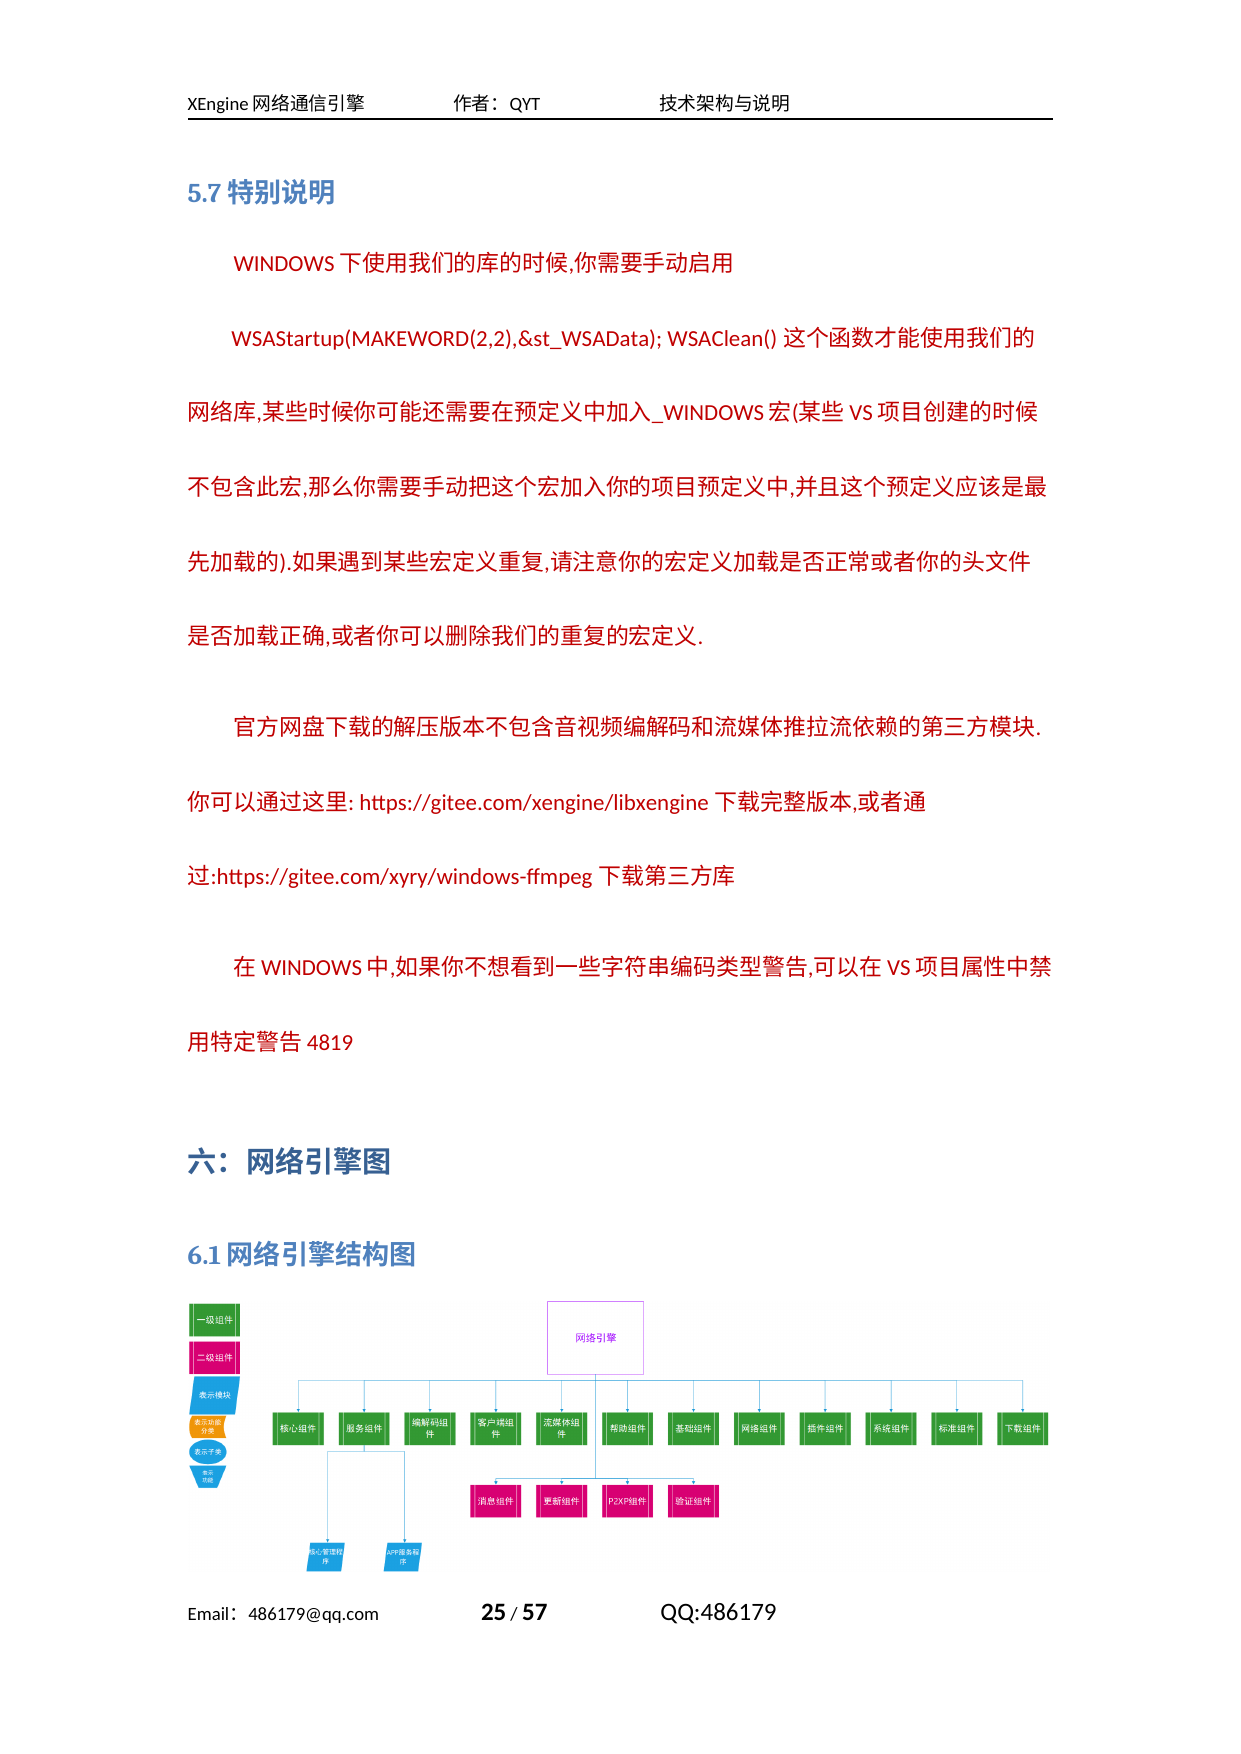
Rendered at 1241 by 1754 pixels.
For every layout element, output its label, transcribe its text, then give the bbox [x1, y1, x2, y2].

subtitle 5.7 特别说明 [187, 158, 1053, 223]
text WINDOWS下使用我们的库的时候,你需要手动启用 WSAStartup(MAKEWORD(2,2),&st_WSAData); WSAClean() 这个函数才能使用我们的网络库,某些时候你可能还需要在预定义中加入_WINDOWS宏(某些VS项目创建的时候不包含此宏,那么你需要手动把这个宏加入你的项目预定义中,并且这个预定义应该是最先加载的).如果遇到某些宏定义重复,请注意你的宏定义加载是否正常或者你的头文件是否加载正确,或者你可以删除我们的重复的宏定义. [187, 229, 1053, 667]
subtitle 6.1 网络引擎结构图 [187, 1220, 1053, 1285]
text 在WINDOWS中,如果你不想看到一些字符串编码类型警告,可以在VS项目属性中禁用特定警告4819 [187, 933, 1053, 1073]
picture [187, 1301, 1050, 1572]
text 官方网盘下载的解压版本不包含音视频编解码和流媒体推拉流依赖的第三方模块.你可以通过这里: https://gitee.com/xengine/libxengine 下载完整版本,或者通过:https://gitee.com/xyry/windows-ffmpeg 下载第三方库 [187, 693, 1053, 907]
subtitle 六：网络引擎图 [187, 1128, 1053, 1193]
